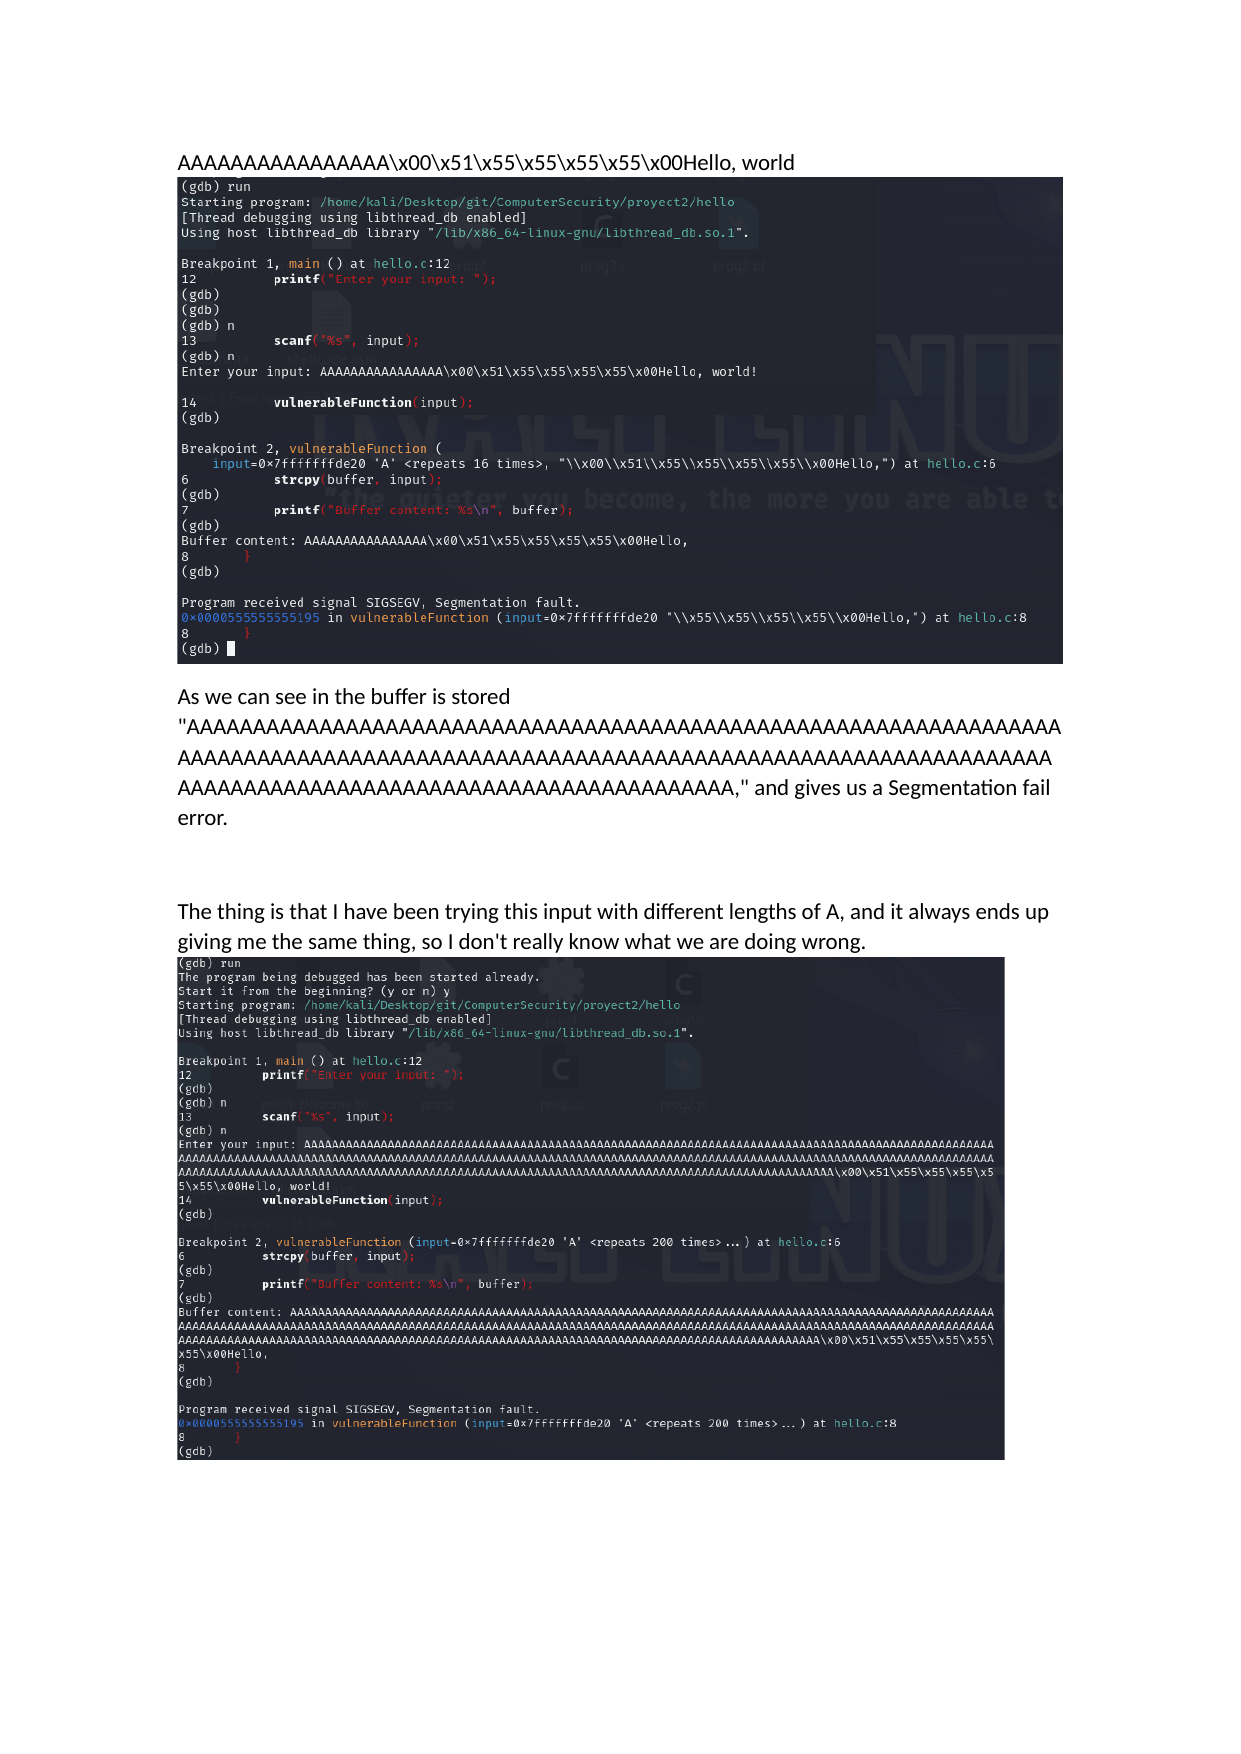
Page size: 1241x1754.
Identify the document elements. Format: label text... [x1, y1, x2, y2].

text As we can see in the buffer is stored "AAAAAAAAAAAAAAAAAAAAAAAAAAAAAAAAAAAAAAAAAAAAAAAAAAAAAAAAAAAAAAAAAAAAAAAAAAAAAAAAAAAAAAAAAAAAAAAAAAAAAAAAAAAAAAAAAAAAAAAAAAAAAAAAAAAAAAAAAAAAAAAAAAAAAAAAAAAAAAAAAAAAAAAAAAAAAA," and gives us a Segmentation fail error. [177, 682, 1063, 831]
text AAAAAAAAAAAAAAAA\x00\x51\x55\x55\x55\x55\x00Hello, world [177, 148, 1063, 177]
picture [177, 177, 1063, 664]
picture [177, 957, 1005, 1460]
